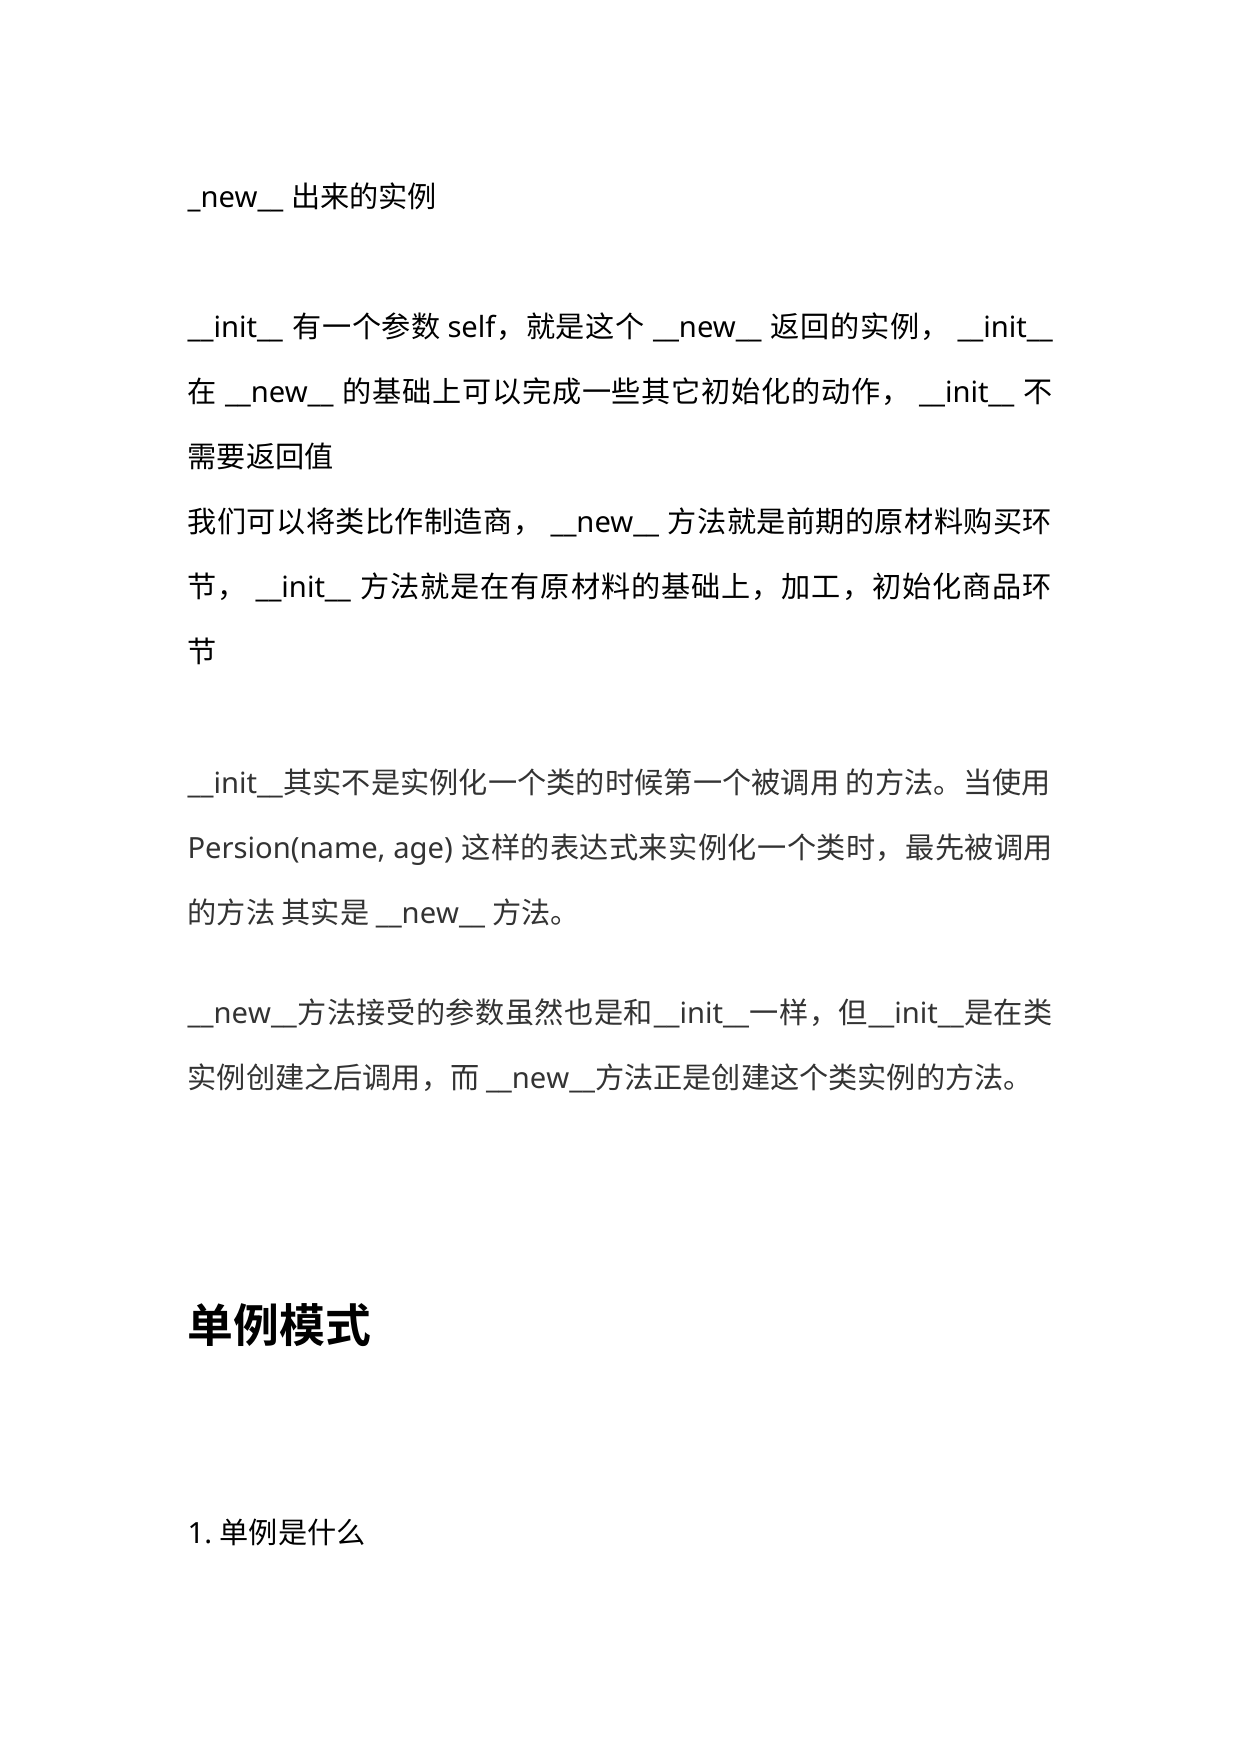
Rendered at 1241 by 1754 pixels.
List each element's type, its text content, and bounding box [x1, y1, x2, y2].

text __init__其实不是实例化一个类的时候第一个被调用 的方法。当使用 Persion(name, age) 这样的表达式来实例化一个类时，最先被调用的方法 其实是 __new__ 方法。 [187, 749, 1053, 796]
text __init__其实不是实例化一个类的时候第一个被调用 的方法。当使用 Persion(name, age) 这样的表达式来实例化一个类时，最先被调用的方法 其实是 __new__ 方法。 [187, 798, 1053, 944]
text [187, 162, 1053, 227]
text 我们可以将类比作制造商， __new__ 方法就是前期的原材料购买环节， __init__ 方法就是在有原材料的基础上，加工，初始化商品环节 [187, 487, 1053, 682]
text 1. 单例是什么 [187, 1498, 1053, 1563]
text __new__方法接受的参数虽然也是和__init__一样，但__init__是在类实例创建之后调用，而 __new__方法正是创建这个类实例的方法。 [187, 978, 1053, 1108]
subtitle 单例模式 [187, 1274, 1053, 1371]
text __init__ 有一个参数self，就是这个 __new__ 返回的实例， __init__ 在 __new__ 的基础上可以完成一些其它初始化的动作， __init__ 不需要返回值 [187, 292, 1053, 487]
